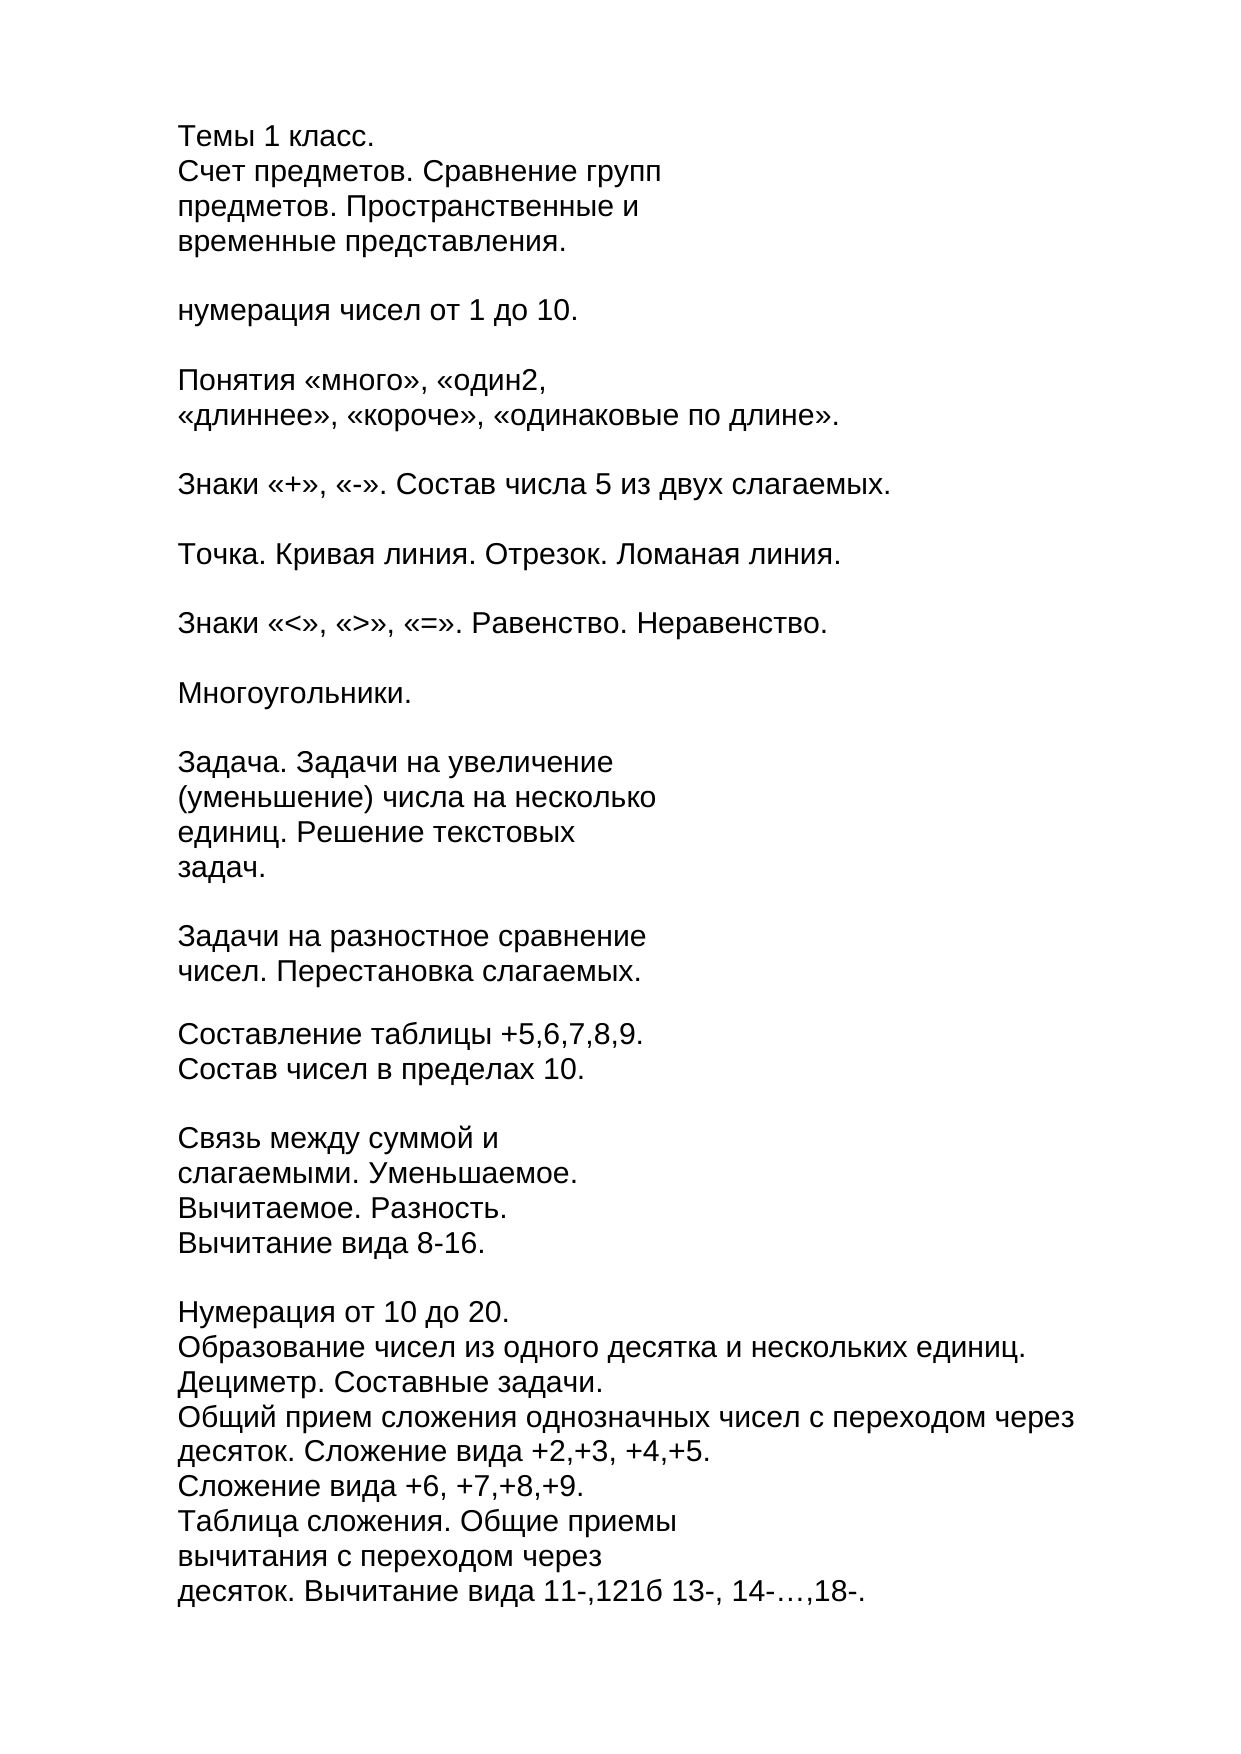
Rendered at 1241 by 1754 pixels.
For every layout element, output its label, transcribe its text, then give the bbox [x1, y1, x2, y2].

text Составление таблицы +5,6,7,8,9. [177, 1016, 1152, 1051]
text «длиннее», «короче», «одинаковые по длине». [177, 396, 1152, 431]
text Темы 1 класс. [177, 118, 1152, 153]
text Вычитание вида 8-16. [177, 1225, 1152, 1259]
text вычитания с переходом через [177, 1538, 1152, 1573]
text Многоугольники. [177, 675, 1152, 709]
text Сложение вида ⁪+6, ⁪+7,⁪+8,⁪+9. [177, 1468, 1152, 1503]
text чисел. Перестановка слагаемых. [177, 953, 1152, 988]
text Счет предметов. Сравнение групп [177, 153, 1152, 188]
text Вычитаемое. Разность. [177, 1190, 1152, 1225]
text Задачи на разностное сравнение [177, 918, 1152, 953]
text предметов. Пространственные и [177, 188, 1152, 222]
text Состав чисел в пределах 10. [177, 1051, 1152, 1086]
text Задача. Задачи на увеличение [177, 744, 1152, 779]
text временные представления. [177, 222, 1152, 257]
text нумерация чисел от 1 до 10. [177, 292, 1152, 327]
text Точка. Кривая линия. Отрезок. Ломаная линия. [177, 536, 1152, 570]
text Знаки «+», «-». Состав числа 5 из двух слагаемых. [177, 466, 1152, 501]
text Общий прием сложения однозначных чисел с переходом через десяток. Сложение вида ⁪+2,⁪+3, ⁪+4,⁪+5. [177, 1399, 1152, 1468]
text Нумерация от 10 до 20. [177, 1294, 1152, 1329]
text Дециметр. Составные задачи. [177, 1364, 1152, 1399]
text слагаемыми. Уменьшаемое. [177, 1155, 1152, 1190]
text единиц. Решение текстовых [177, 814, 1152, 849]
text (уменьшение) числа на несколько [177, 779, 1152, 814]
text десяток. Вычитание вида 11-,121б 13-, 14-…⁪,18-⁪. [177, 1573, 1152, 1607]
text Таблица сложения. Общие приемы [177, 1503, 1152, 1538]
text задач. [177, 849, 1152, 883]
text Знаки «<», «>», «=». Равенство. Неравенство. [177, 605, 1152, 640]
text Образование чисел из одного десятка и нескольких единиц. [177, 1329, 1152, 1364]
text Связь между суммой и [177, 1120, 1152, 1155]
text Понятия «много», «один2, [177, 362, 1152, 396]
